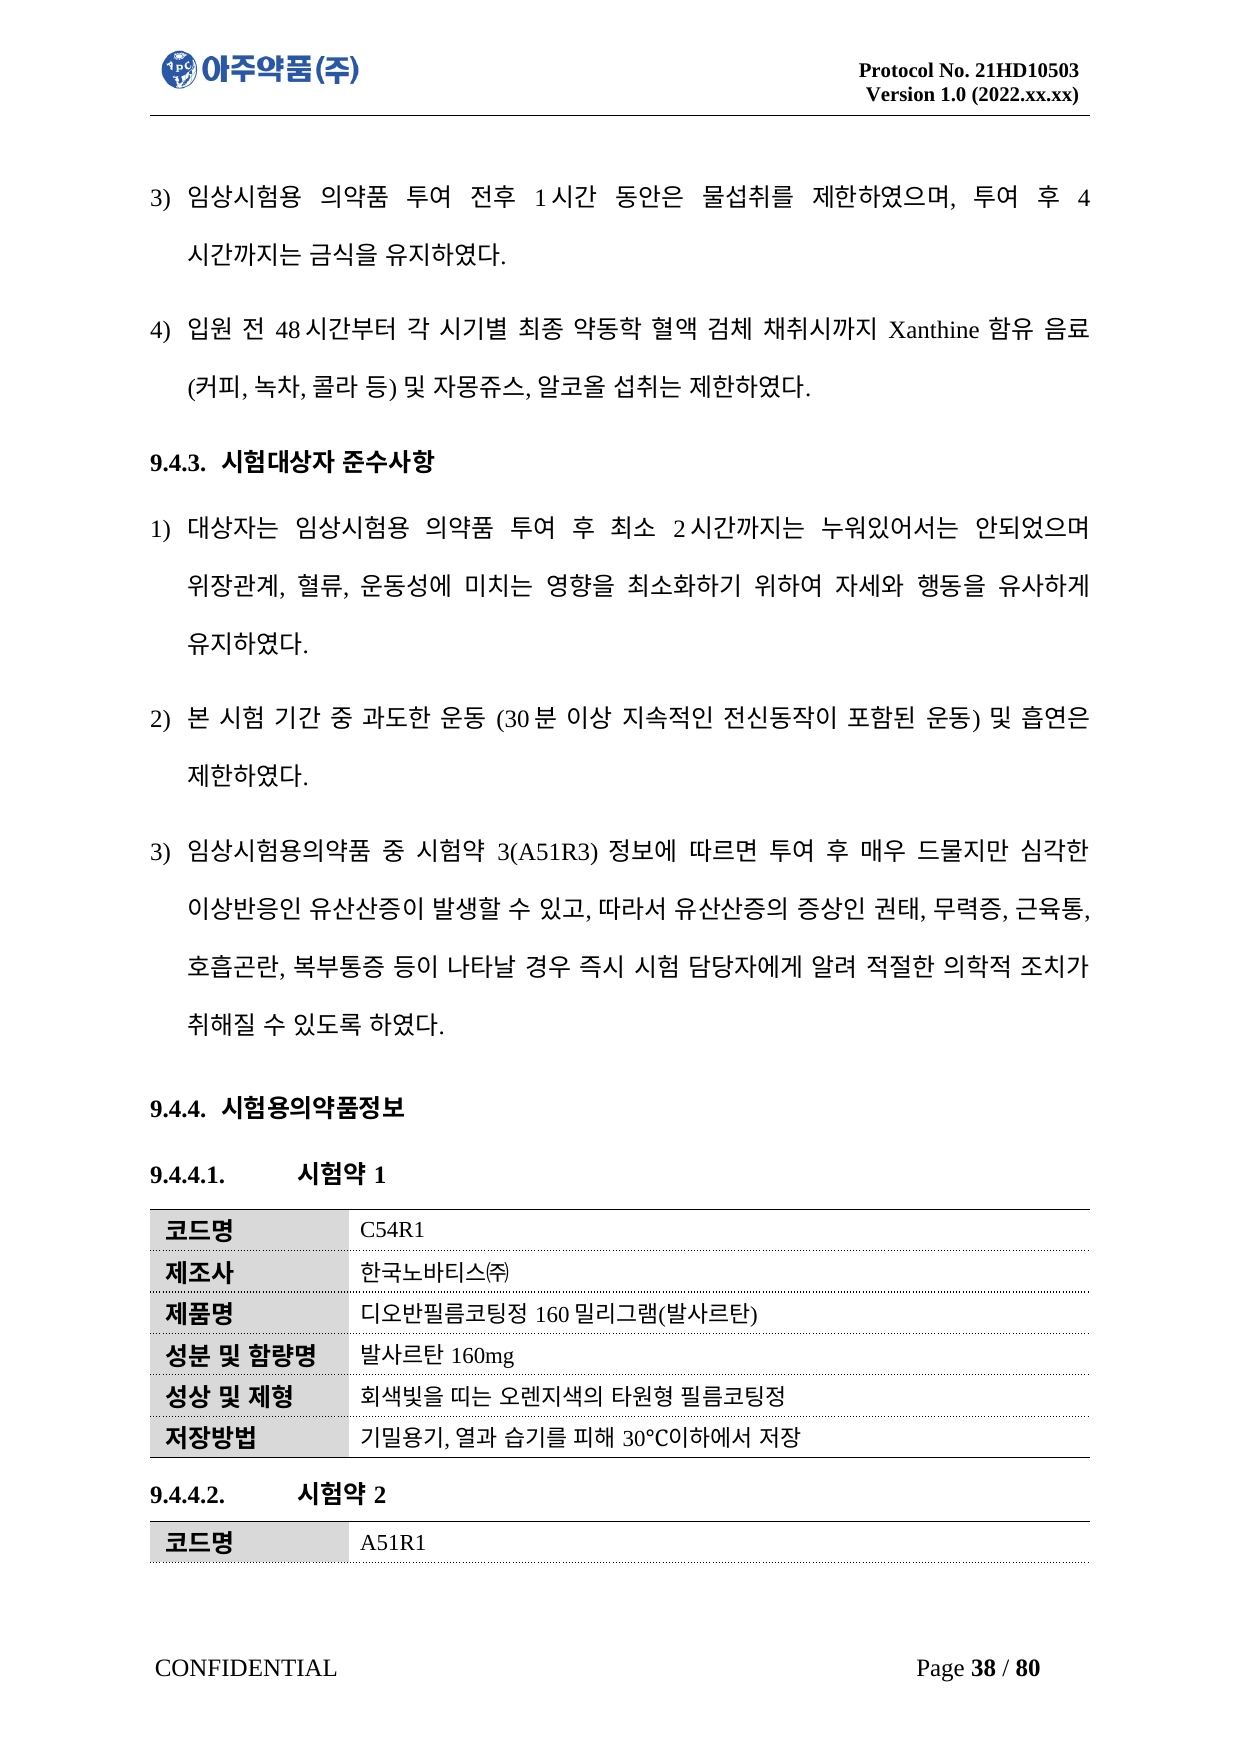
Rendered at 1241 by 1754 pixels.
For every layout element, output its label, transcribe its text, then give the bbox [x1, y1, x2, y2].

list 입원 전 48시간부터 각 시기별 최종 약동학 혈액 검체 채취시까지 Xanthine 함유 음료 (커피, 녹차, 콜라 등) 및 자몽쥬스, 알코올 섭취는 제한하였다. [150, 310, 1090, 404]
table_header 코드명 [150, 1210, 349, 1250]
text 시험약 1 [150, 1154, 1090, 1191]
picture [151, 41, 370, 98]
table_cell 기밀용기, 열과 습기를 피해 30℃이하에서 저장 [349, 1416, 1090, 1457]
table_cell 디오반필름코팅정 160밀리그램(발사르탄) [349, 1291, 1090, 1333]
list 대상자는 임상시험용 의약품 투여 후 최소 2시간까지는 누워있어서는 안되었으며 위장관계, 혈류, 운동성에 미치는 영향을 최소화하기 위하여 자세와 행동을 유사하게 유지하였다. [150, 508, 1090, 661]
table_cell 성상 및 제형 [150, 1374, 349, 1416]
text 시험용의약품정보 [150, 1088, 1090, 1124]
table_cell 회색빛을 띠는 오렌지색의 타원형 필름코팅정 [349, 1374, 1090, 1416]
list 임상시험용 의약품 투여 전후 1시간 동안은 물섭취를 제한하였으며, 투여 후 4시간까지는 금식을 유지하였다. [150, 177, 1090, 271]
table_header C54R1 [349, 1210, 1090, 1250]
text 시험약 2 [150, 1475, 1090, 1511]
table_cell 발사르탄 160mg [349, 1333, 1090, 1374]
table_cell 제조사 [150, 1250, 349, 1291]
table_header 코드명 [150, 1522, 349, 1562]
list 임상시험용의약품 중 시험약 3(A51R3) 정보에 따르면 투여 후 매우 드물지만 심각한 이상반응인 유산산증이 발생할 수 있고, 따라서 유산산증의 증상인 권태, 무력증, 근육통, 호흡곤란, 복부통증 등이 나타날 경우 즉시 시험 담당자에게 알려 적절한 의학적 조치가 취해질 수 있도록 하였다. [150, 831, 1090, 1041]
list 본 시험 기간 중 과도한 운동 (30분 이상 지속적인 전신동작이 포함된 운동) 및 흡연은 제한하였다. [150, 699, 1090, 793]
table_cell 성분 및 함량명 [150, 1333, 349, 1374]
text 시험대상자 준수사항 [150, 442, 1090, 478]
table_cell 저장방법 [150, 1416, 349, 1457]
table_cell 한국노바티스㈜ [349, 1250, 1090, 1291]
table_cell 제품명 [150, 1291, 349, 1333]
table_header A51R1 [349, 1522, 1090, 1562]
